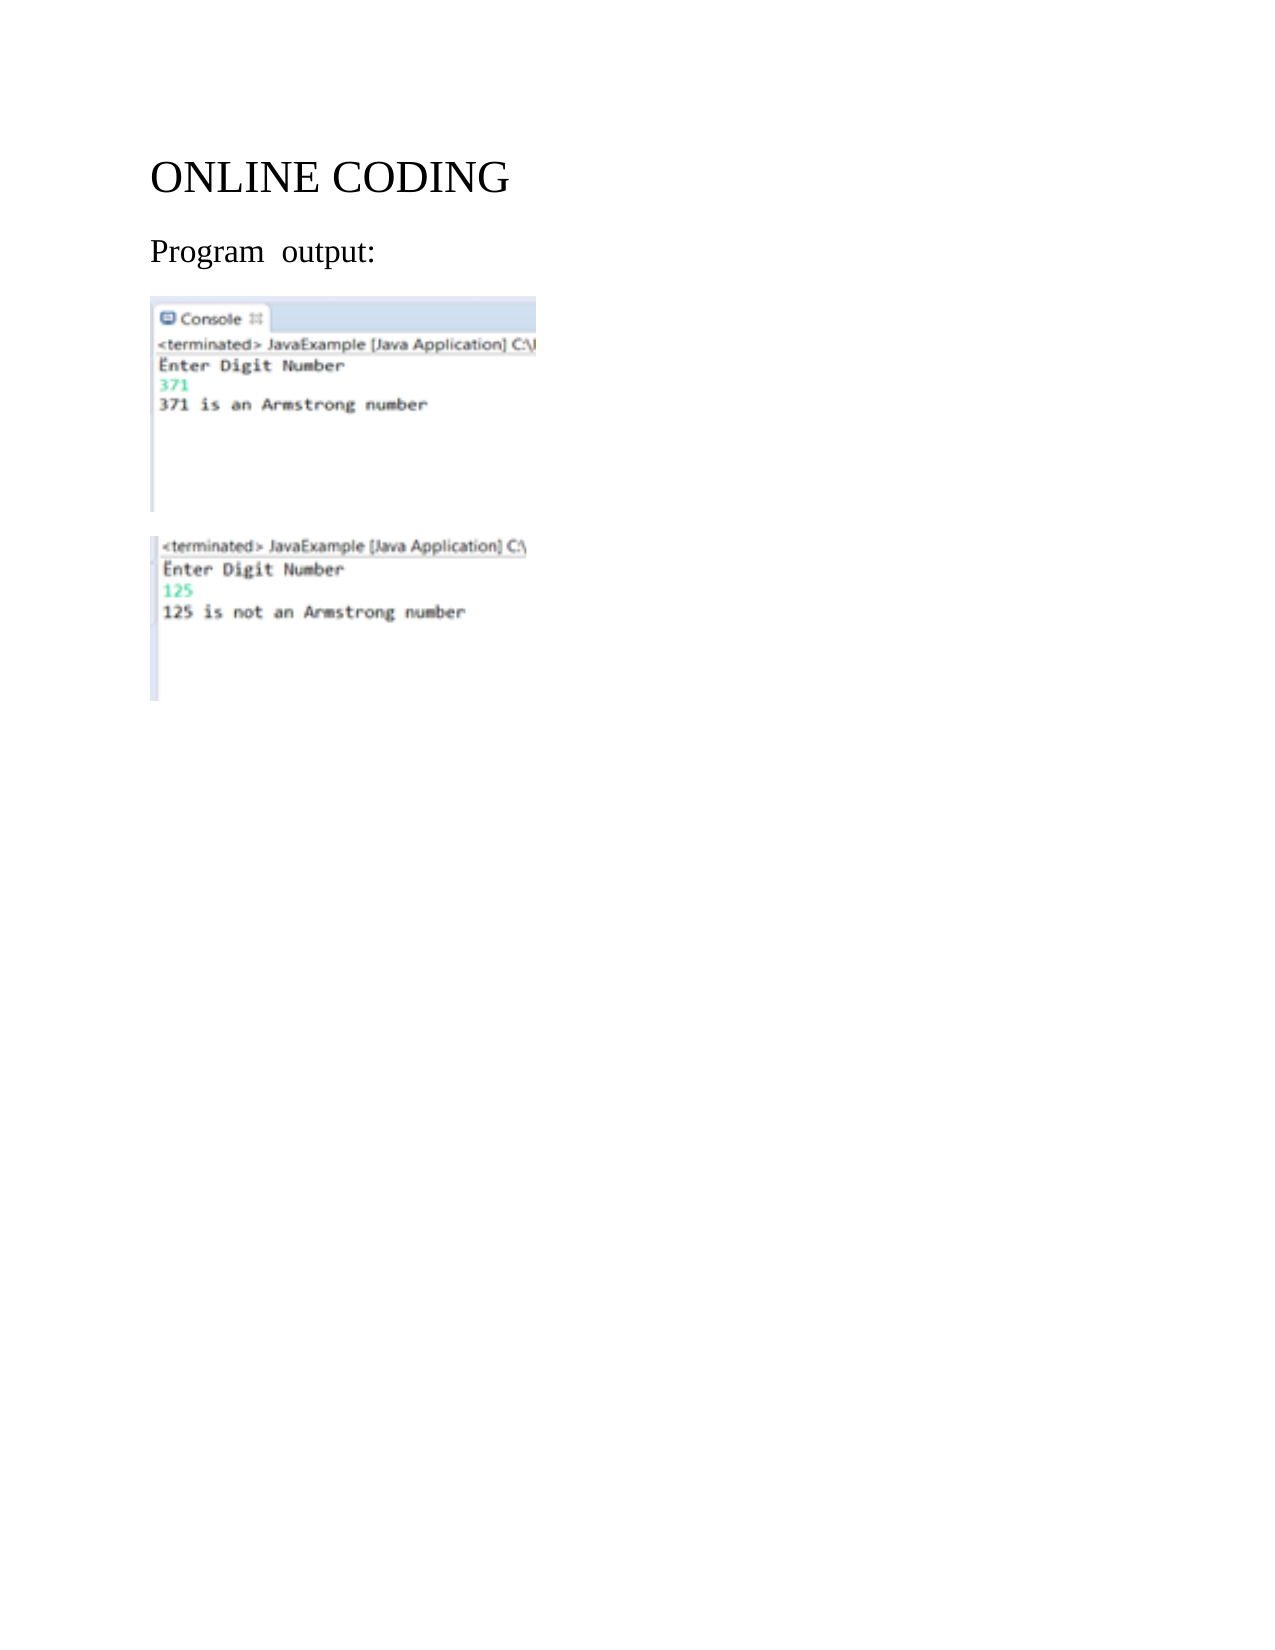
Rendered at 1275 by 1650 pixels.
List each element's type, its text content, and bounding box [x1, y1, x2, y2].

picture [150, 536, 527, 701]
text Program output: [150, 231, 1125, 270]
text ONLINE CODING [150, 150, 1125, 203]
picture [150, 296, 536, 512]
